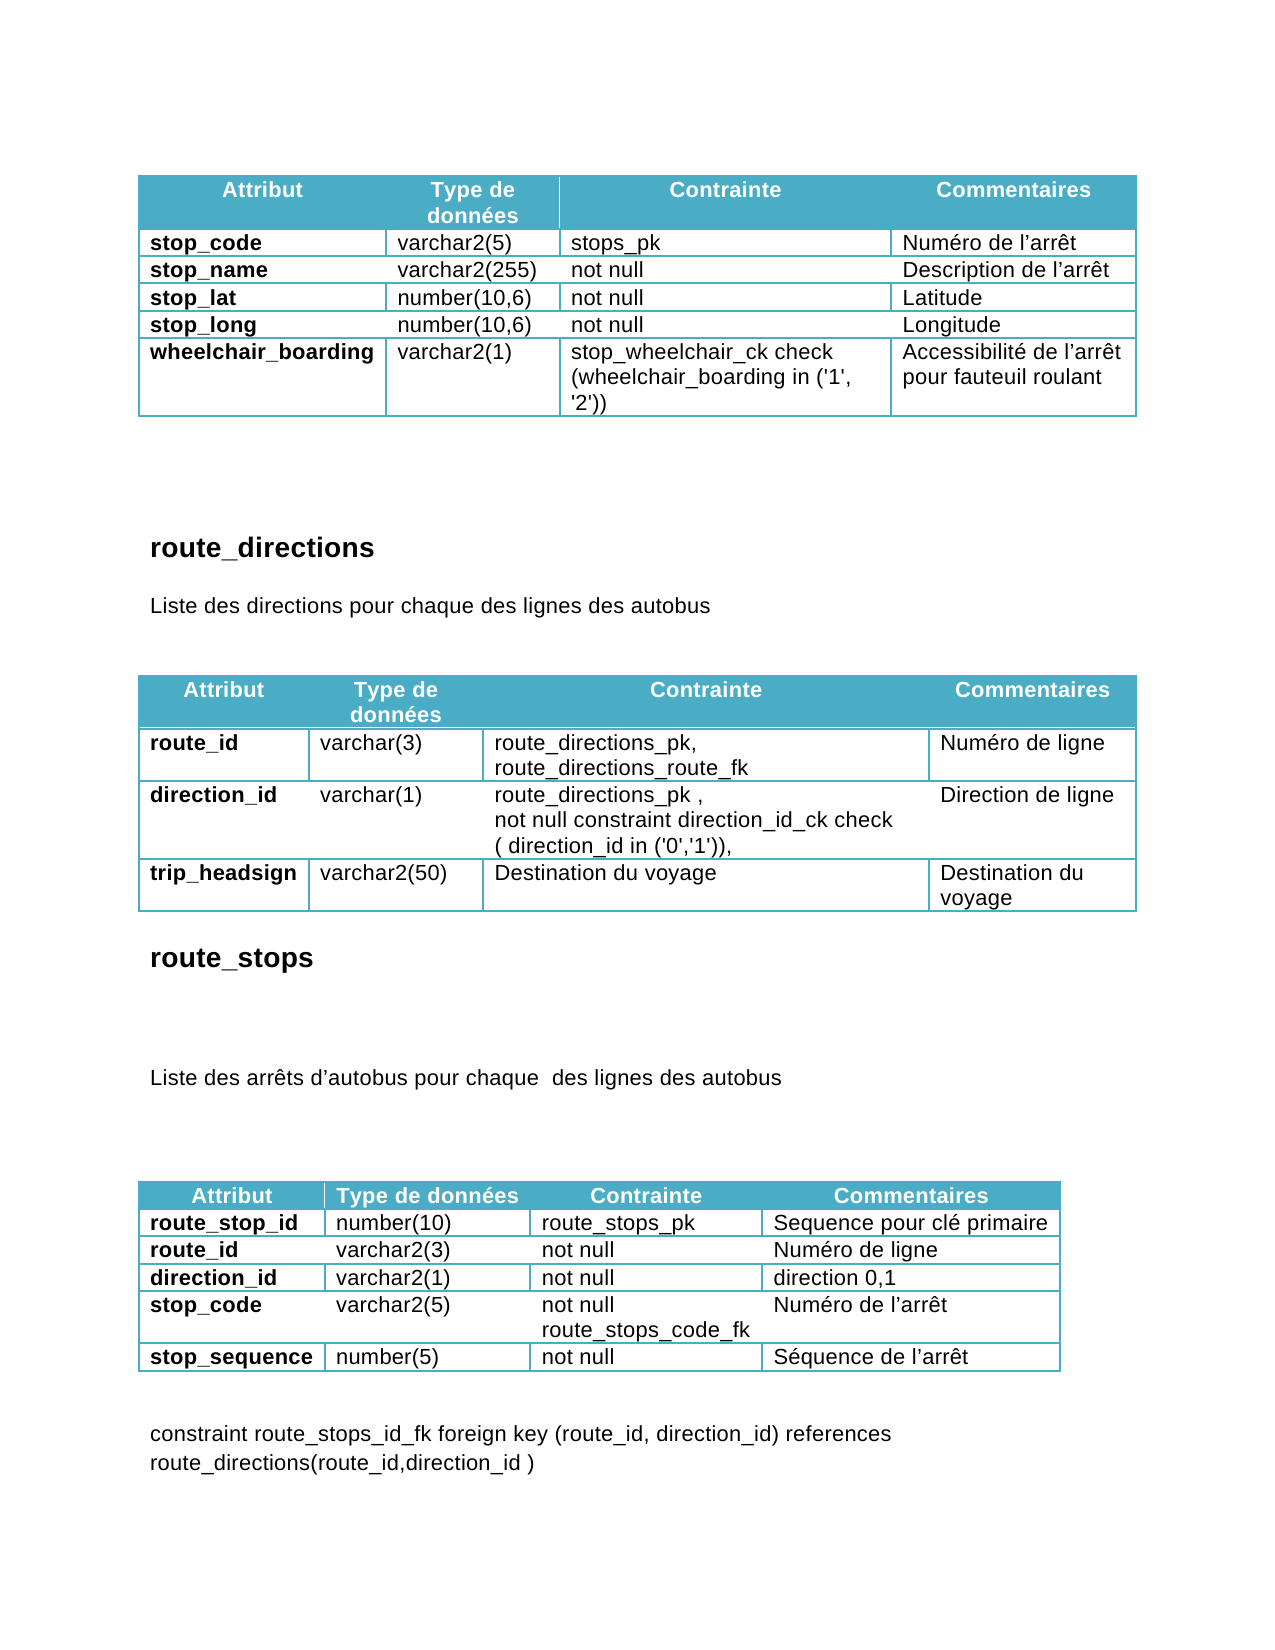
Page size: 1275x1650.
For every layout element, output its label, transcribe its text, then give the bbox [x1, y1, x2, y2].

table_cell not null [560, 312, 891, 337]
table_cell Direction de ligne [929, 782, 1135, 858]
table_header Attribut [140, 677, 309, 727]
table_cell varchar(1) [309, 782, 483, 858]
table_cell Séquence de l’arrêt [763, 1344, 1059, 1369]
table_cell stop_code [140, 230, 385, 255]
table_cell direction 0,1 [763, 1265, 1059, 1290]
table_cell not null [530, 1237, 762, 1262]
table_header Attribut [140, 177, 386, 228]
table_cell trip_headsign [140, 860, 308, 910]
table_cell stop_wheelchair_ck check (wheelchair_boarding in ('1', '2')) [561, 339, 890, 414]
table_header Commentaires [929, 677, 1135, 727]
table_header Commentaires [891, 177, 1135, 228]
table_cell Numéro de ligne [762, 1237, 1059, 1262]
table_cell route_directions_pk, route_directions_route_fk [484, 730, 928, 780]
table_cell stop_name [140, 257, 386, 282]
table_cell Accessibilité de l’arrêt pour fauteuil roulant [892, 339, 1135, 414]
table_cell not null [531, 1344, 761, 1369]
table_cell varchar2(3) [325, 1237, 530, 1262]
table_cell varchar2(50) [310, 860, 482, 910]
table_cell Numéro de l’arrêt [892, 230, 1135, 255]
table_cell Destination du voyage [484, 860, 928, 910]
table_cell varchar2(1) [326, 1265, 529, 1290]
table_cell Numéro de l’arrêt [762, 1292, 1059, 1342]
table_cell not null [531, 1265, 761, 1290]
table_header Contrainte [483, 677, 929, 727]
table_cell not null [561, 284, 890, 309]
table_cell number(5) [326, 1344, 529, 1369]
text route_stops [150, 941, 1125, 974]
text route_directions [150, 531, 1125, 563]
table_cell varchar2(1) [387, 339, 559, 414]
table_cell Destination du voyage [930, 860, 1135, 910]
table_cell Longitude [891, 312, 1135, 337]
table_cell wheelchair_boarding [140, 339, 385, 414]
table_cell not null [560, 257, 891, 282]
table_cell not null route_stops_code_fk [530, 1292, 762, 1342]
table_cell stop_long [140, 312, 386, 337]
table_cell route_id [140, 730, 308, 780]
table_cell stop_code [140, 1292, 324, 1342]
table_cell varchar(3) [310, 730, 482, 780]
table_cell number(10,6) [386, 312, 559, 337]
table_cell route_directions_pk , not null constraint direction_id_ck check ( direction_id in ('0','1')), [483, 782, 929, 858]
table_header Attribut [140, 1183, 324, 1208]
table_header Type de données [325, 1183, 530, 1208]
table_cell varchar2(5) [387, 230, 559, 255]
text Liste des arrêts d’autobus pour chaque des lignes des autobus [150, 1064, 1125, 1090]
table_header Type de données [309, 677, 483, 727]
table_cell direction_id [140, 1265, 324, 1290]
table_cell stops_pk [561, 230, 890, 255]
table_header Contrainte [530, 1183, 762, 1208]
table_cell Latitude [892, 284, 1135, 309]
table_cell route_stops_pk [531, 1210, 761, 1235]
table_header Commentaires [762, 1183, 1059, 1208]
table_cell varchar2(5) [325, 1292, 530, 1342]
table_header Contrainte [560, 177, 891, 228]
table_cell stop_lat [140, 284, 385, 309]
table_cell route_stop_id [140, 1210, 324, 1235]
table_header Type de données [386, 177, 559, 228]
table_cell Sequence pour clé primaire [763, 1210, 1059, 1235]
table_cell varchar2(255) [386, 257, 559, 282]
table_cell route_id [140, 1237, 324, 1262]
text constraint route_stops_id_fk foreign key (route_id, direction_id) references route_directions(route_id,direction_id ) [150, 1421, 1125, 1476]
table_cell Numéro de ligne [930, 730, 1135, 780]
table_cell number(10,6) [387, 284, 559, 309]
table_cell stop_sequence [140, 1344, 324, 1369]
text Liste des directions pour chaque des lignes des autobus [150, 593, 1125, 618]
table_cell direction_id [140, 782, 309, 858]
table_cell Description de l’arrêt [891, 257, 1135, 282]
table_cell number(10) [326, 1210, 529, 1235]
